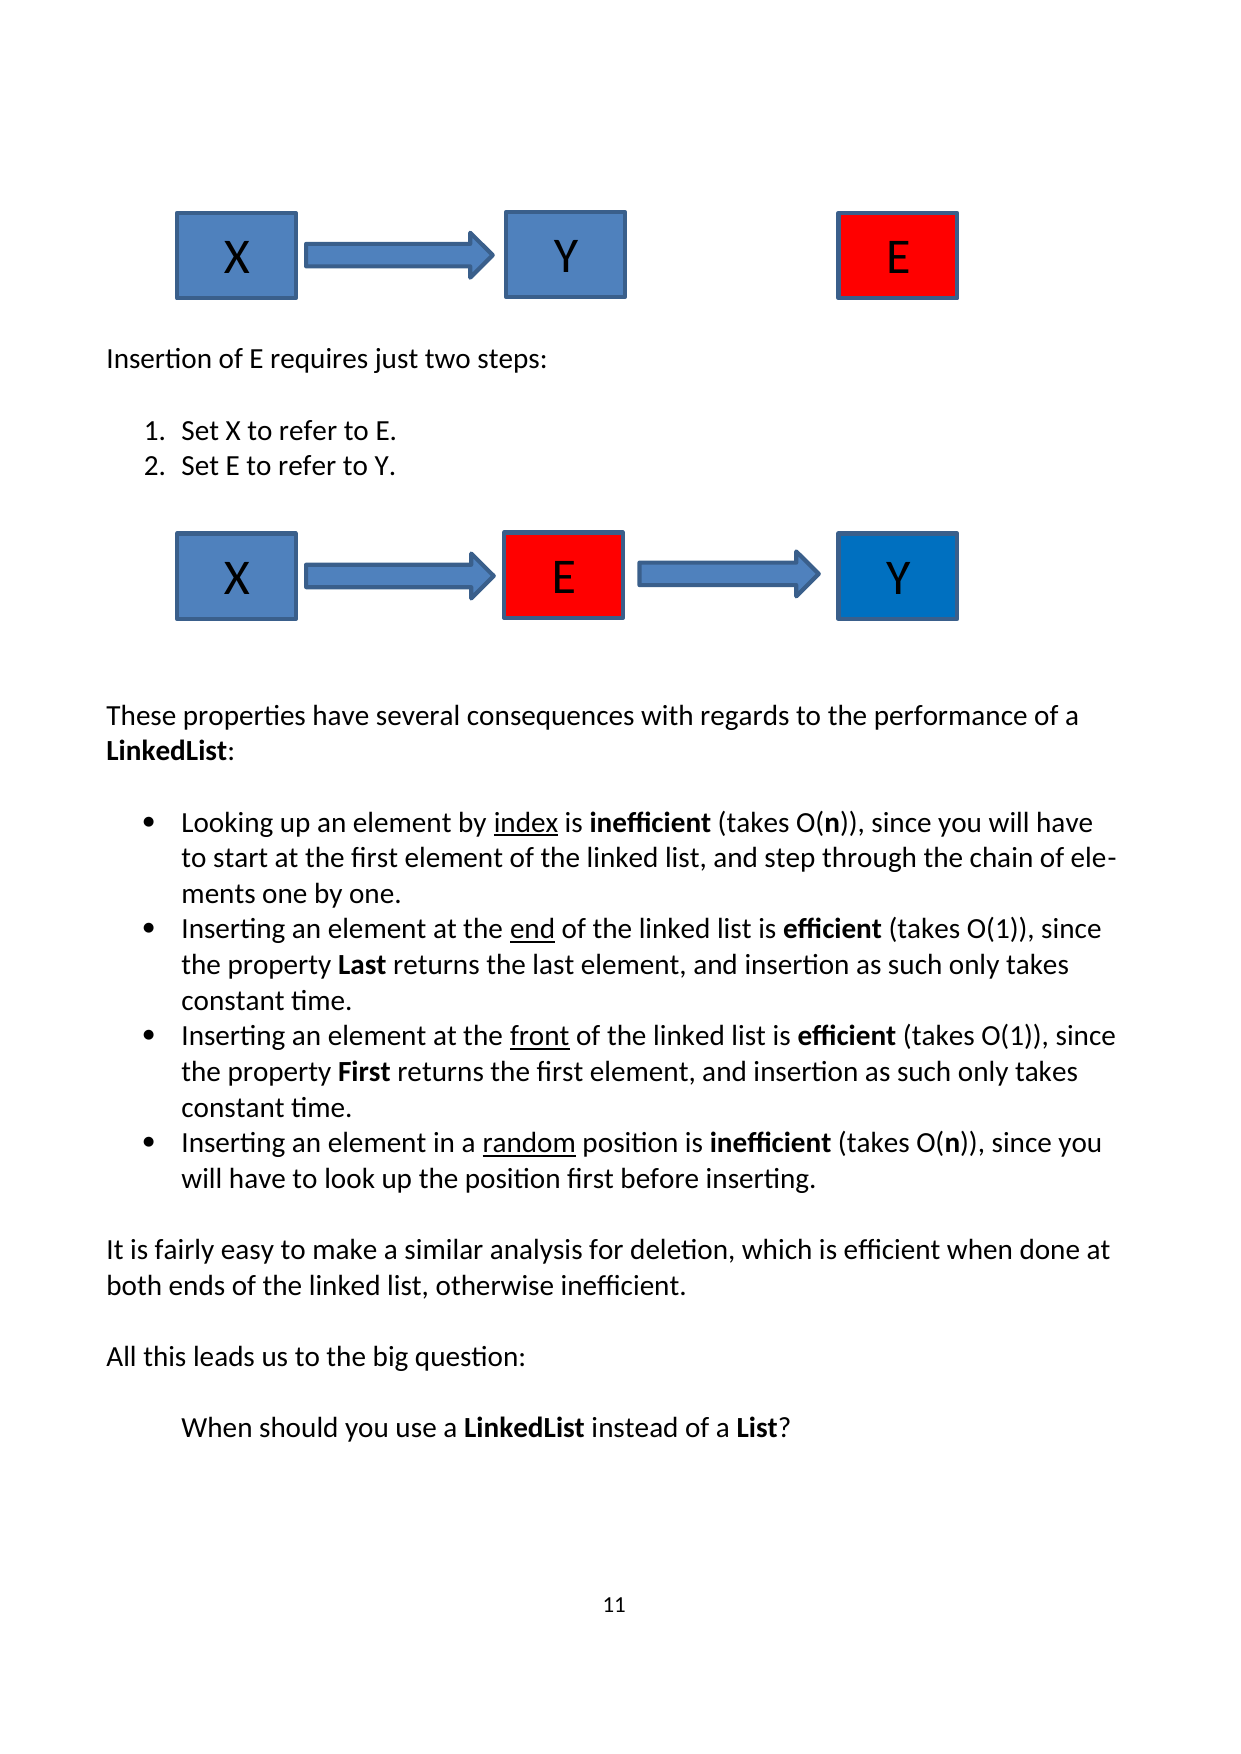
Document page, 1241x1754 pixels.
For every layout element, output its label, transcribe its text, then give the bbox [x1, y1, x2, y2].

list Inserting an element at the end of the linked list is efficient (takes O(1)), since the property Last returns the last element, and insertion as such only takes constant time. [144, 911, 1121, 1017]
text Insertion of E requires just two steps: [106, 341, 1121, 376]
list Looking up an element by index is inefficient (takes O(n)), since you will have to start at the first element of the linked list, and step through the chain of elements one by one. [144, 804, 1121, 911]
text It is fairly easy to make a similar analysis for deletion, which is efficient when done at both ends of the linked list, otherwise inefficient. [106, 1231, 1121, 1302]
text These properties have several consequences with regards to the performance of a LinkedList: [106, 697, 1121, 768]
text When should you use a LinkedList instead of a List? [106, 1409, 1121, 1445]
list Set E to refer to Y. [144, 447, 1121, 483]
list Inserting an element at the front of the linked list is efficient (takes O(1)), since the property First returns the first element, and insertion as such only takes constant time. [144, 1017, 1121, 1124]
list Inserting an element in a random position is inefficient (takes O(n)), since you will have to look up the position first before inserting. [144, 1124, 1121, 1196]
text All this leads us to the big question: [106, 1338, 1121, 1374]
list Set X to refer to E. [144, 412, 1121, 447]
